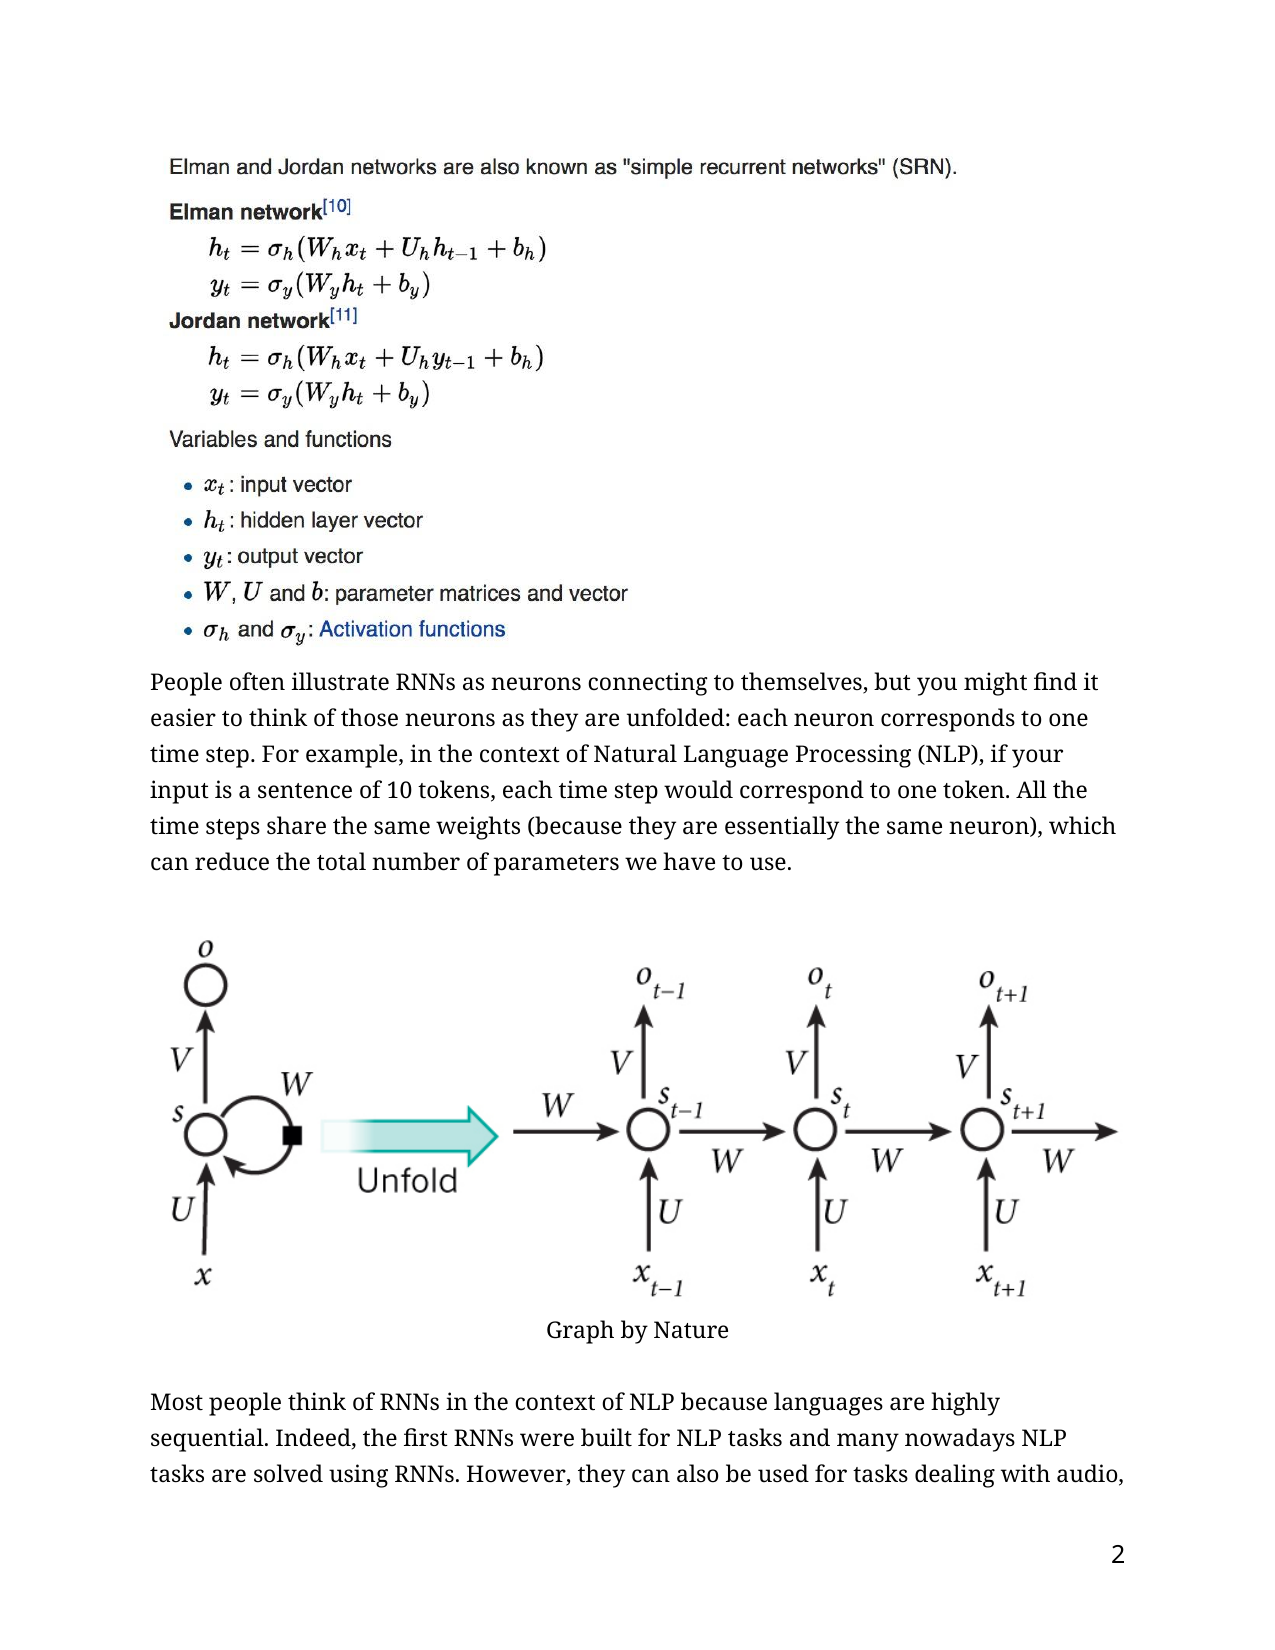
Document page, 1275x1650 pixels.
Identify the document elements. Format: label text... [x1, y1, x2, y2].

text Graph by Nature [150, 1314, 1125, 1346]
picture [150, 150, 979, 661]
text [150, 1386, 1125, 1489]
picture [150, 917, 1125, 1310]
text People often illustrate RNNs as neurons connecting to themselves, but you might find it easier to think of those neurons as they are unfolded: each neuron corresponds to one time step. For example, in the context of Natural Language Processing (NLP), if your input is a sentence of 10 tokens, each time step would correspond to one token. All the time steps share the same weights (because they are essentially the same neuron), which can reduce the total number of parameters we have to use. [150, 666, 1125, 877]
